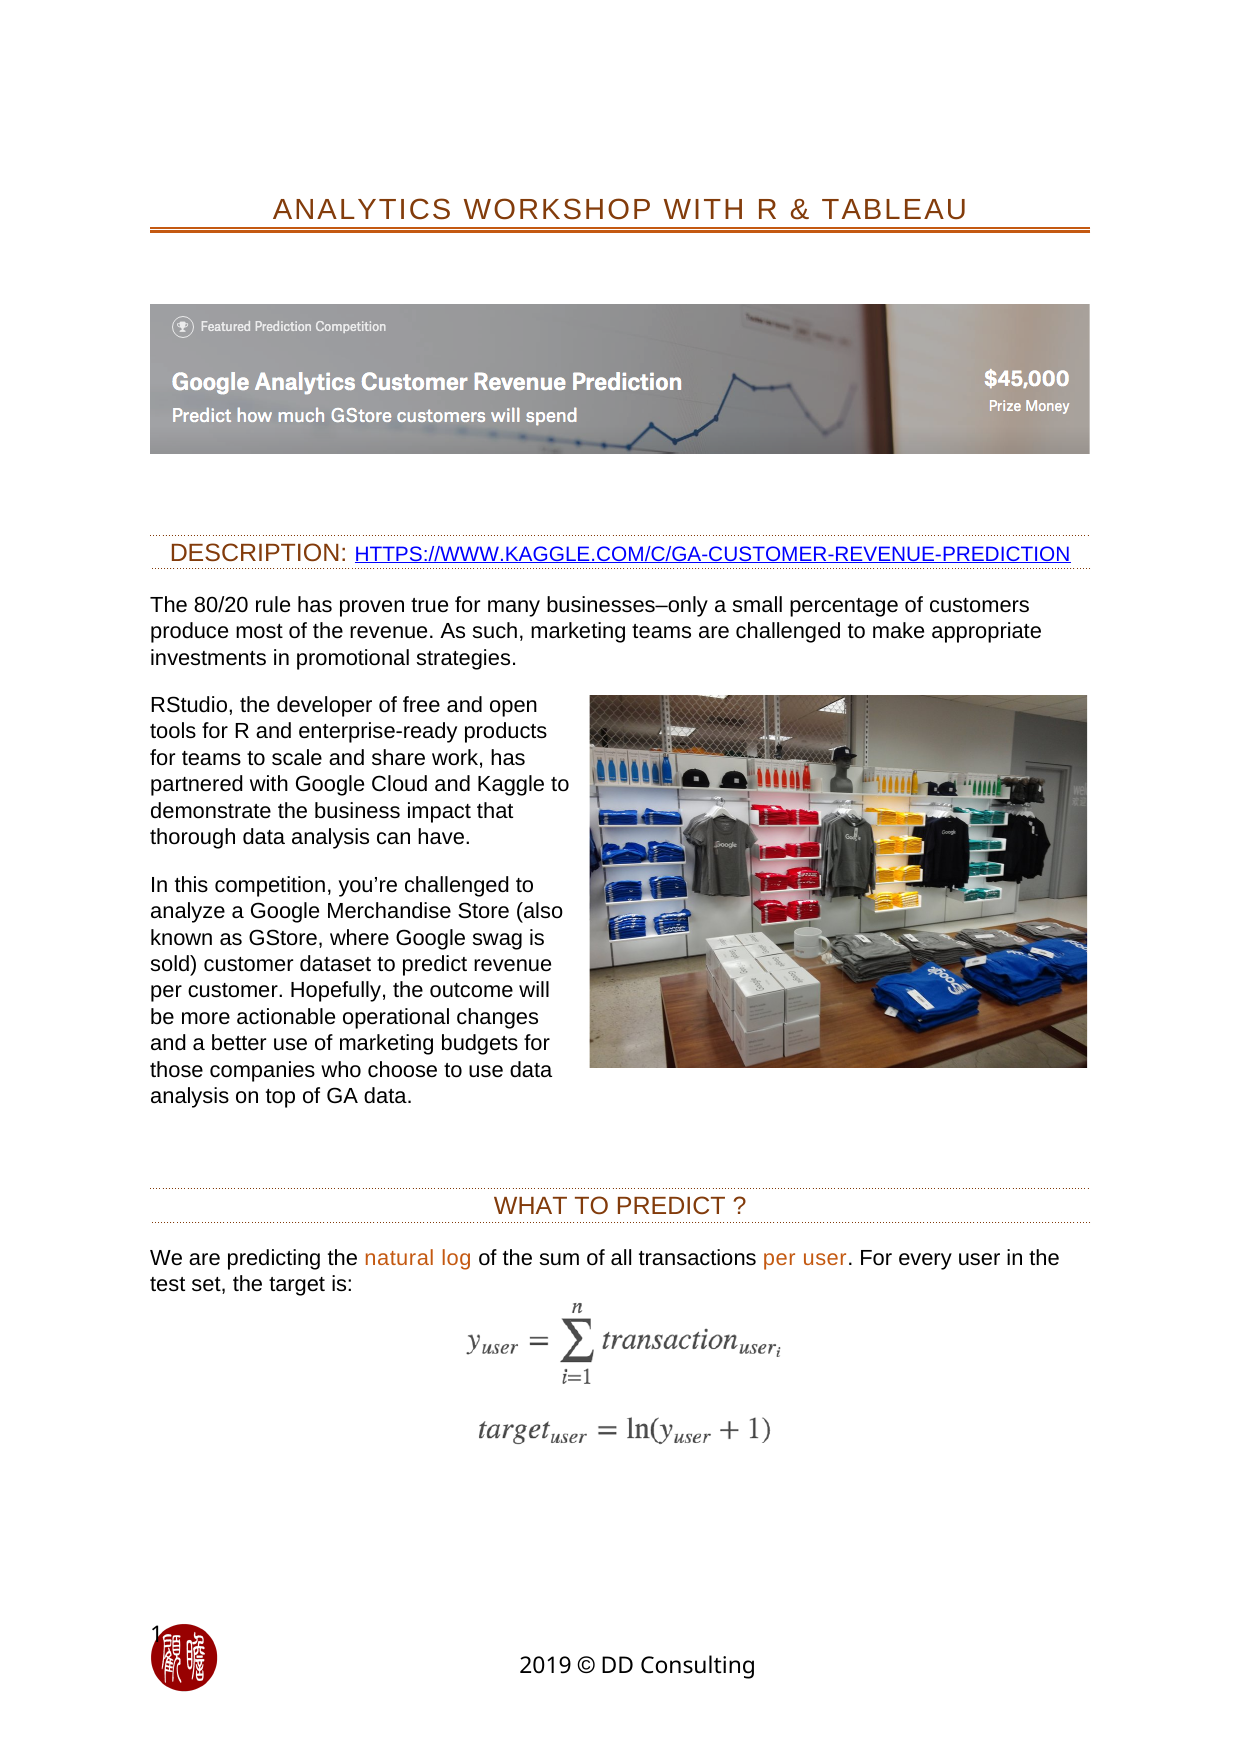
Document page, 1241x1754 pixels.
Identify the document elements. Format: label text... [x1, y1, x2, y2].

picture [150, 1623, 218, 1692]
text We are predicting the natural log of the sum of all transactions per user. For every user in the test set, the target is: [150, 1245, 1090, 1296]
text The 80/20 rule has proven true for many businesses–only a small percentage of customers produce most of the revenue. As such, marketing teams are challenged to make appropriate investments in promotional strategies. [150, 592, 1090, 670]
picture [150, 304, 1090, 454]
text In this competition, you’re challenged to analyze a Google Merchandise Store (also known as GStore, where Google swag is sold) customer dataset to predict revenue per customer. Hopefully, the outcome will be more actionable operational changes and a better use of marketing budgets for those companies who choose to use data analysis on top of GA data. [150, 871, 1090, 1108]
subtitle Analytics Workshop with R & Tableau [150, 192, 1090, 227]
text RStudio, the developer of free and open tools for R and enterprise-ready products for teams to scale and share work, has partnered with Google Cloud and Kaggle to demonstrate the business impact that thorough data analysis can have. [150, 692, 1090, 849]
picture [589, 695, 1087, 1068]
subtitle Description: https://www.kaggle.com/c/ga-customer-revenue-prediction [150, 534, 1090, 569]
picture [438, 1295, 803, 1450]
subtitle What to predict ? [150, 1188, 1090, 1223]
